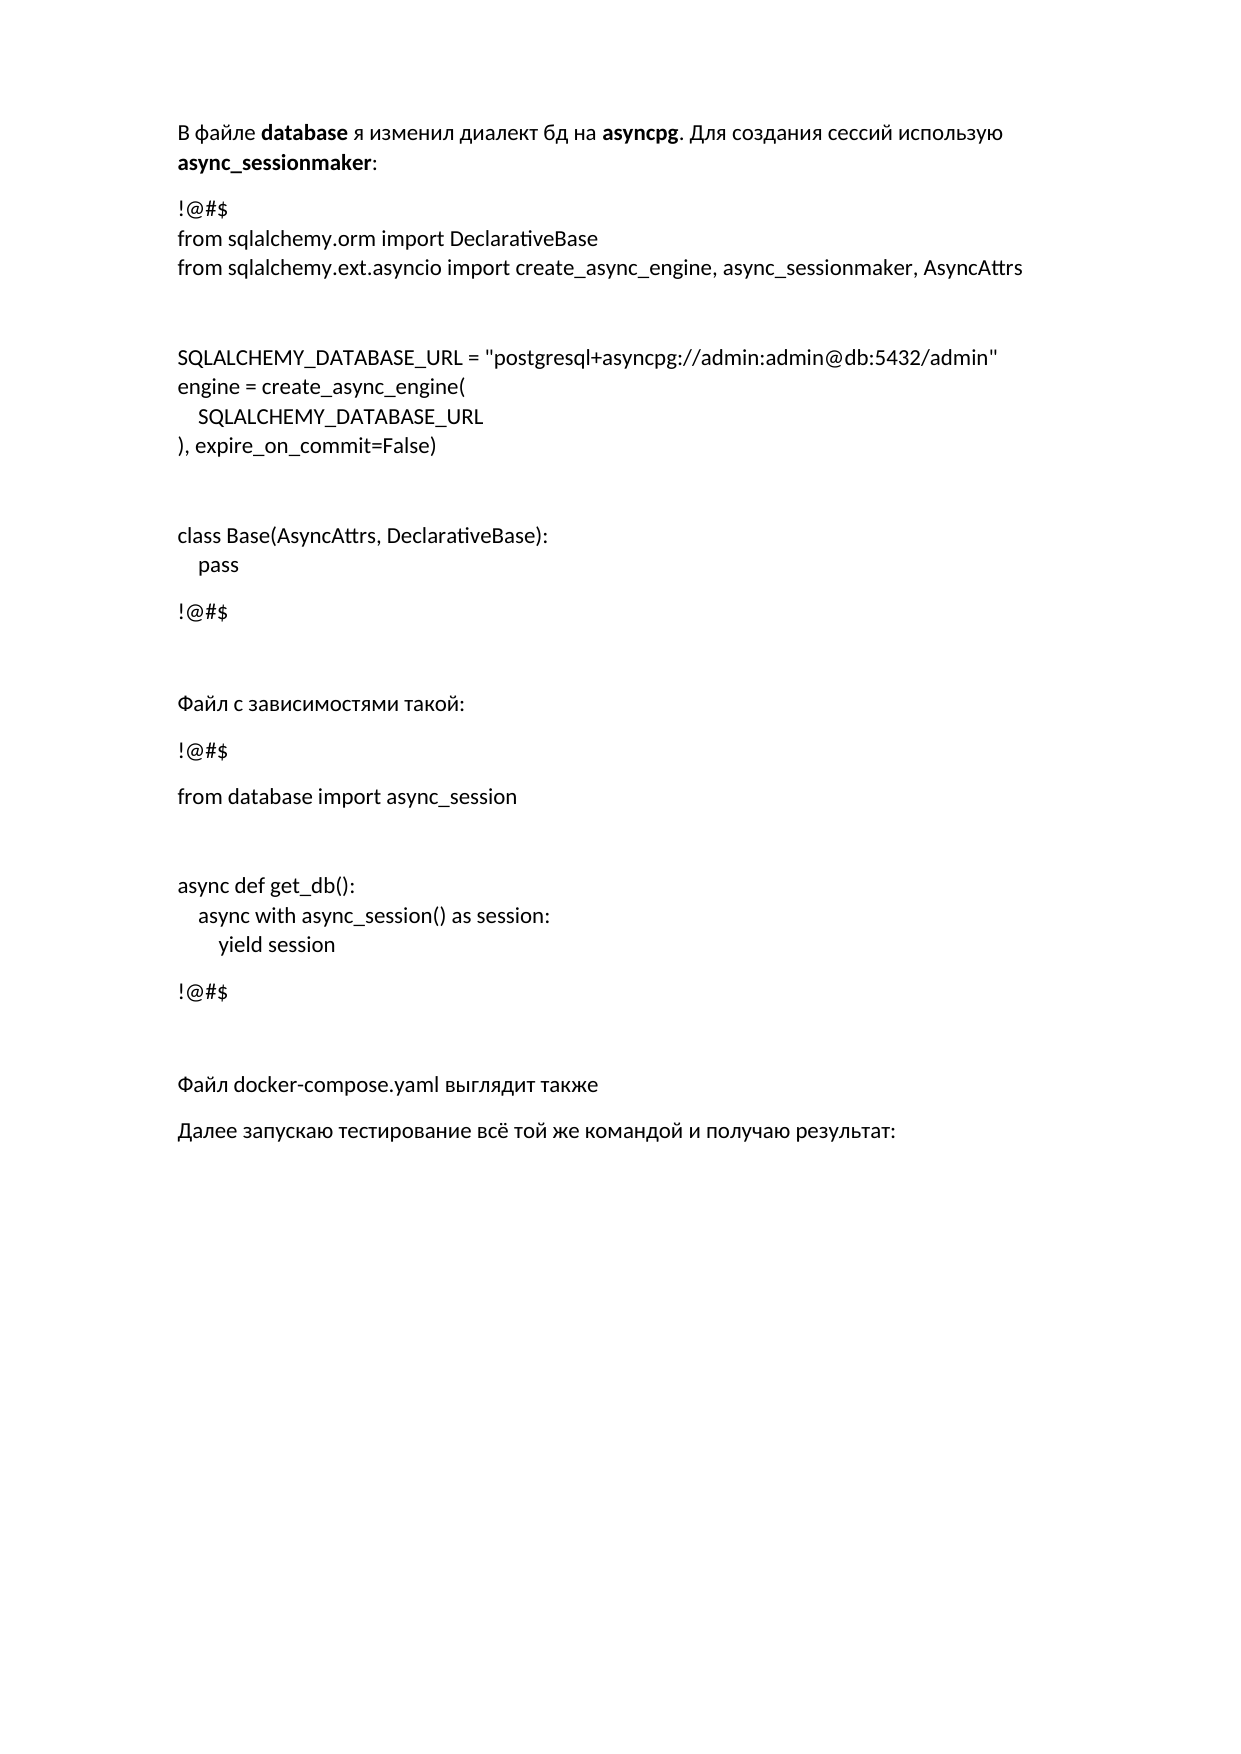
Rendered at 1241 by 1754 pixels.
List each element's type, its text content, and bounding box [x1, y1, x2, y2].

text Файл docker-compose.yaml выглядит также [177, 1070, 1152, 1098]
text !@#$ [177, 736, 1152, 764]
text !@#$ [177, 977, 1152, 1005]
text !@#$ from sqlalchemy.orm import DeclarativeBase from sqlalchemy.ext.asyncio import create_async_engine, async_sessionmaker, AsyncAttrs SQLALCHEMY_DATABASE_URL = "postgresql+asyncpg://admin:admin@db:5432/admin" engine = create_async_engine( SQLALCHEMY_DATABASE_URL ), expire_on_commit=False) class Base(AsyncAttrs, DeclarativeBase): pass [177, 194, 1152, 578]
text В файле database я изменил диалект бд на asyncpg. Для создания сессий использую async_sessionmaker: [177, 118, 1152, 176]
text from database import async_session async def get_db(): async with async_session() as session: yield session [177, 782, 1152, 959]
text !@#$ [177, 597, 1152, 625]
text Файл с зависимостями такой: [177, 689, 1152, 717]
text Далее запускаю тестирование всё той же командой и получаю результат: [177, 1116, 1152, 1144]
